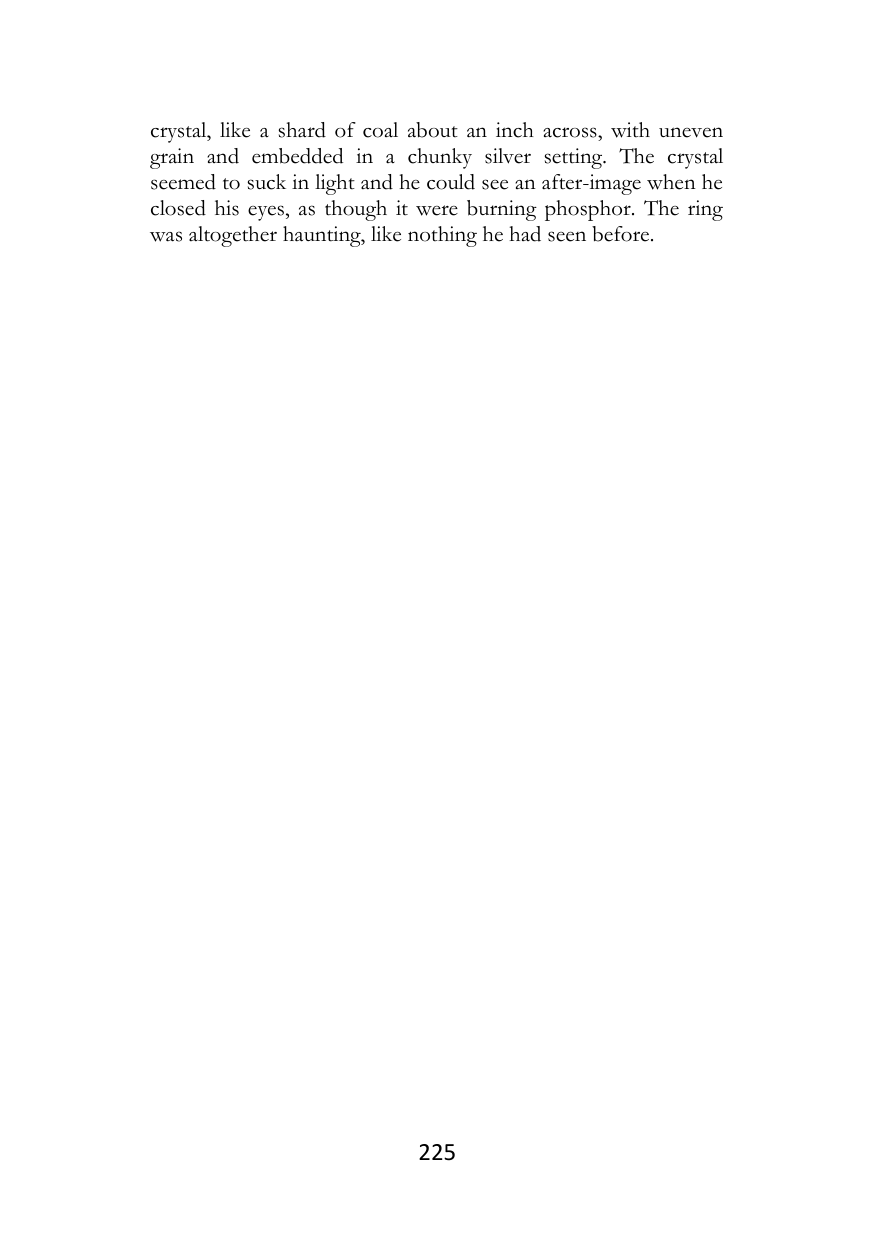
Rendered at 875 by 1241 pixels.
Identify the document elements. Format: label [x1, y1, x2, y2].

text [150, 118, 724, 247]
